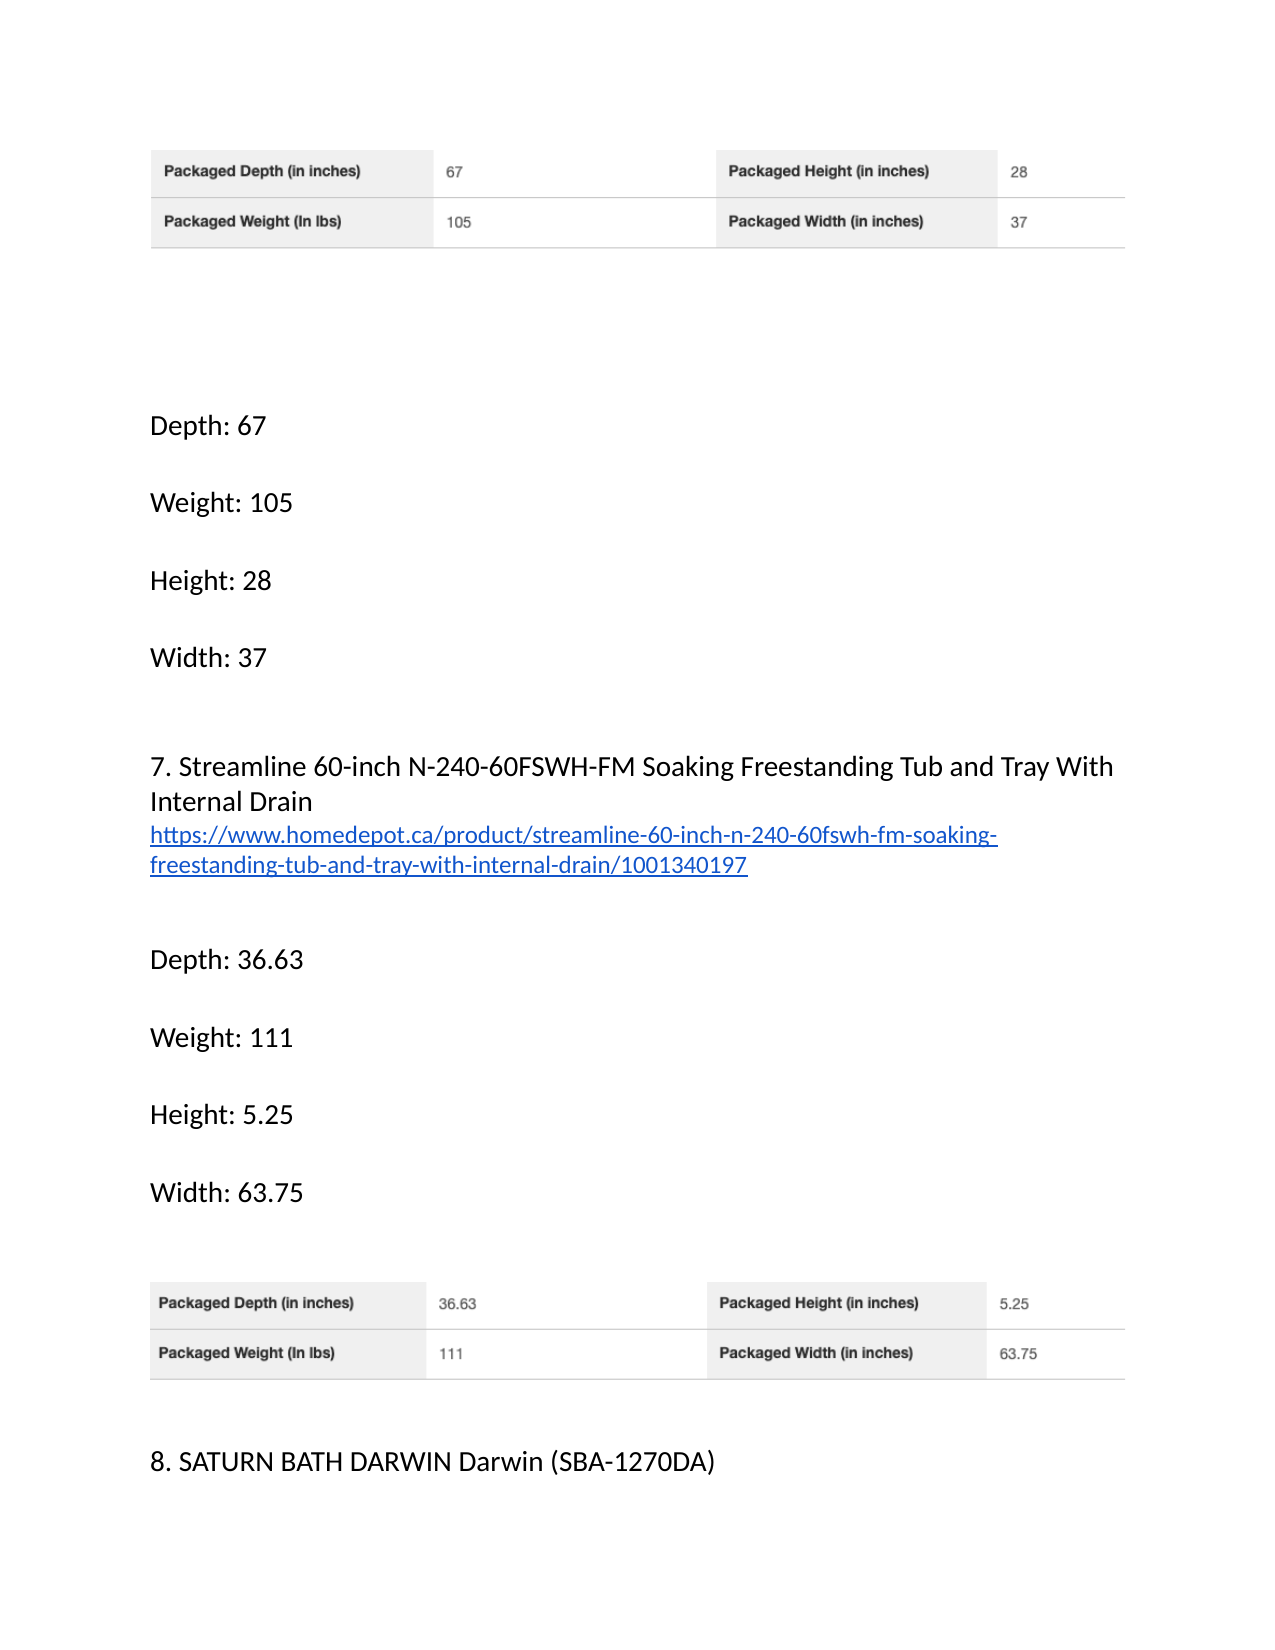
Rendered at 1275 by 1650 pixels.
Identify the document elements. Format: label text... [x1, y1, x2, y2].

text Width: 63.75 [150, 1174, 1125, 1209]
text Weight: 111 [150, 1019, 1125, 1054]
text 8. SATURN BATH DARWIN Darwin (SBA-1270DA) [150, 1443, 1125, 1479]
text Width: 37 [150, 639, 1125, 675]
text Depth: 36.63 [150, 941, 1125, 977]
text Weight: 105 [150, 484, 1125, 520]
text https://www.homedepot.ca/product/streamline-60-inch-n-240-60fswh-fm-soaking-freestanding-tub-and-tray-with-internal-drain/1001340197 [150, 819, 1125, 880]
text Height: 28 [150, 562, 1125, 598]
picture [150, 150, 1125, 255]
text 7. Streamline 60-inch N-240-60FSWH-FM Soaking Freestanding Tub and Tray With Internal Drain [150, 748, 1125, 819]
text Height: 5.25 [150, 1096, 1125, 1132]
picture [150, 1282, 1125, 1382]
text Depth: 67 [150, 407, 1125, 442]
